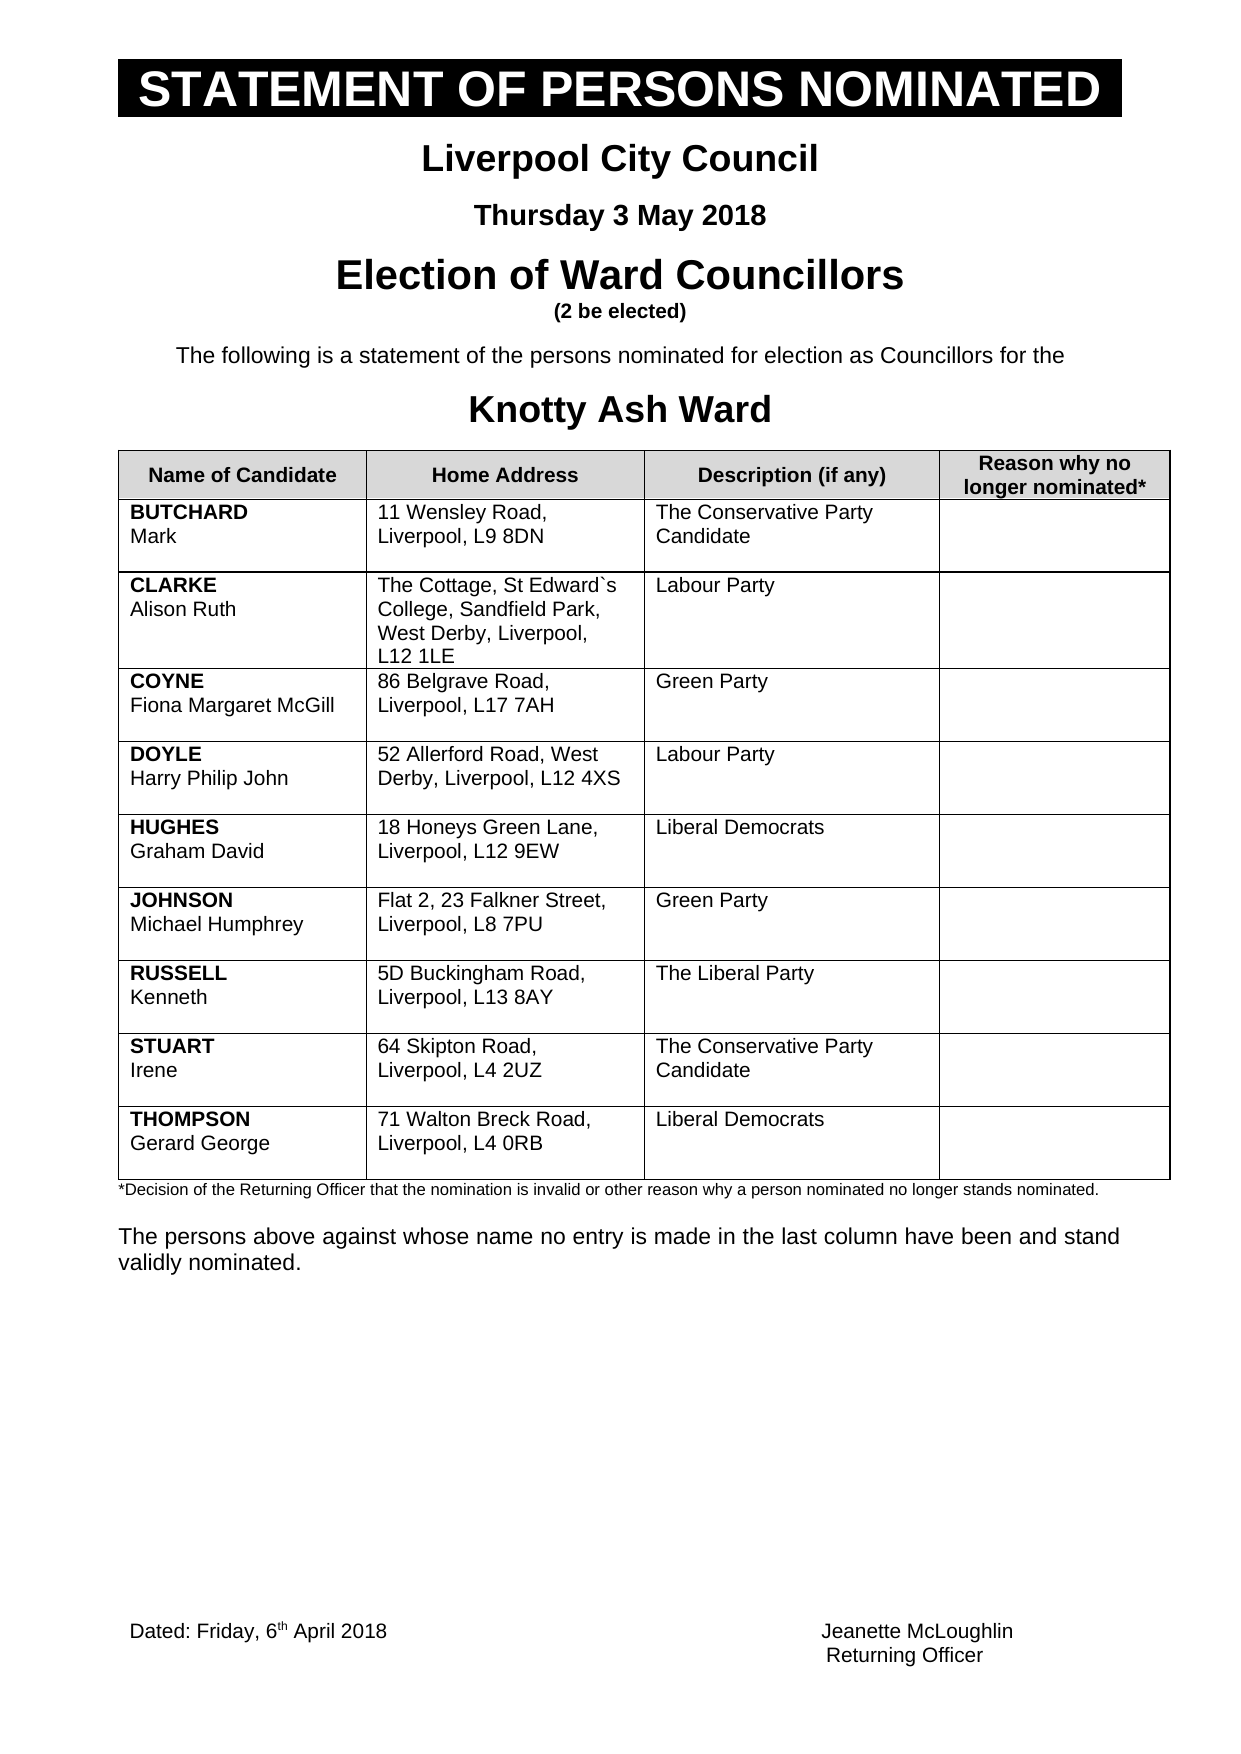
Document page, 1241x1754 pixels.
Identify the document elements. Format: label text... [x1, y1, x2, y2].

table_cell [940, 1034, 1169, 1106]
table_cell The Liberal Party [645, 961, 939, 1033]
table_cell JOHNSON Michael Humphrey [119, 888, 366, 960]
table_cell [940, 573, 1169, 668]
table_cell 5D Buckingham Road, Liverpool, L13 8AY [367, 961, 644, 1033]
table_cell 86 Belgrave Road, Liverpool, L17 7AH [367, 669, 644, 741]
table_cell Green Party [645, 888, 939, 960]
table_cell 71 Walton Breck Road, Liverpool, L4 0RB [367, 1107, 644, 1179]
table_cell 18 Honeys Green Lane, Liverpool, L12 9EW [367, 815, 644, 887]
table_header Name of Candidate [119, 451, 366, 498]
table_cell 52 Allerford Road, West Derby, Liverpool, L12 4XS [367, 742, 644, 814]
table_cell DOYLE Harry Philip John [119, 742, 366, 814]
table_cell Green Party [645, 669, 939, 741]
text *Decision of the Returning Officer that the nomination is invalid or other reason why a person nominated no longer stands nominated. [118, 1180, 1122, 1199]
table_cell RUSSELL Kenneth [119, 961, 366, 1033]
text (2 be elected) [118, 299, 1122, 323]
table_cell The Cottage, St Edward`s College, Sandfield Park, West Derby, Liverpool, L12 1LE [367, 573, 644, 668]
table_cell [940, 742, 1169, 814]
table_cell The Conservative Party Candidate [645, 1034, 939, 1106]
table_cell [940, 961, 1169, 1033]
table_cell BUTCHARD Mark [119, 500, 366, 571]
table_cell 11 Wensley Road, Liverpool, L9 8DN [367, 500, 644, 571]
table_cell CLARKE Alison Ruth [119, 573, 366, 668]
table_cell COYNE Fiona Margaret McGill [119, 669, 366, 741]
table_cell Liberal Democrats [645, 815, 939, 887]
table_cell Labour Party [645, 742, 939, 814]
table_cell [940, 888, 1169, 960]
table_header Home Address [367, 451, 644, 498]
table_cell Liberal Democrats [645, 1107, 939, 1179]
table_cell [940, 669, 1169, 741]
text Liverpool City Council [118, 136, 1122, 179]
table_cell The Conservative Party Candidate [645, 500, 939, 571]
table_cell Labour Party [645, 573, 939, 668]
text Thursday 3 May 2018 [118, 198, 1122, 232]
table_cell [940, 500, 1169, 571]
table_cell [940, 1107, 1169, 1179]
text The following is a statement of the persons nominated for election as Councillors for the [118, 342, 1122, 368]
table_cell STUART Irene [119, 1034, 366, 1106]
table_header Description (if any) [645, 451, 939, 498]
table_cell [940, 815, 1169, 887]
table_cell HUGHES Graham David [119, 815, 366, 887]
table_cell Flat 2, 23 Falkner Street, Liverpool, L8 7PU [367, 888, 644, 960]
text The persons above against whose name no entry is made in the last column have been and stand validly nominated. [118, 1223, 1122, 1276]
table_cell THOMPSON Gerard George [119, 1107, 366, 1179]
table_header Reason why no longer nominated* [940, 451, 1169, 498]
text STATEMENT OF PERSONS NOMINATED [118, 59, 1122, 117]
text Election of Ward Councillors [118, 251, 1122, 299]
table_cell 64 Skipton Road, Liverpool, L4 2UZ [367, 1034, 644, 1106]
text Knotty Ash Ward [118, 387, 1122, 430]
